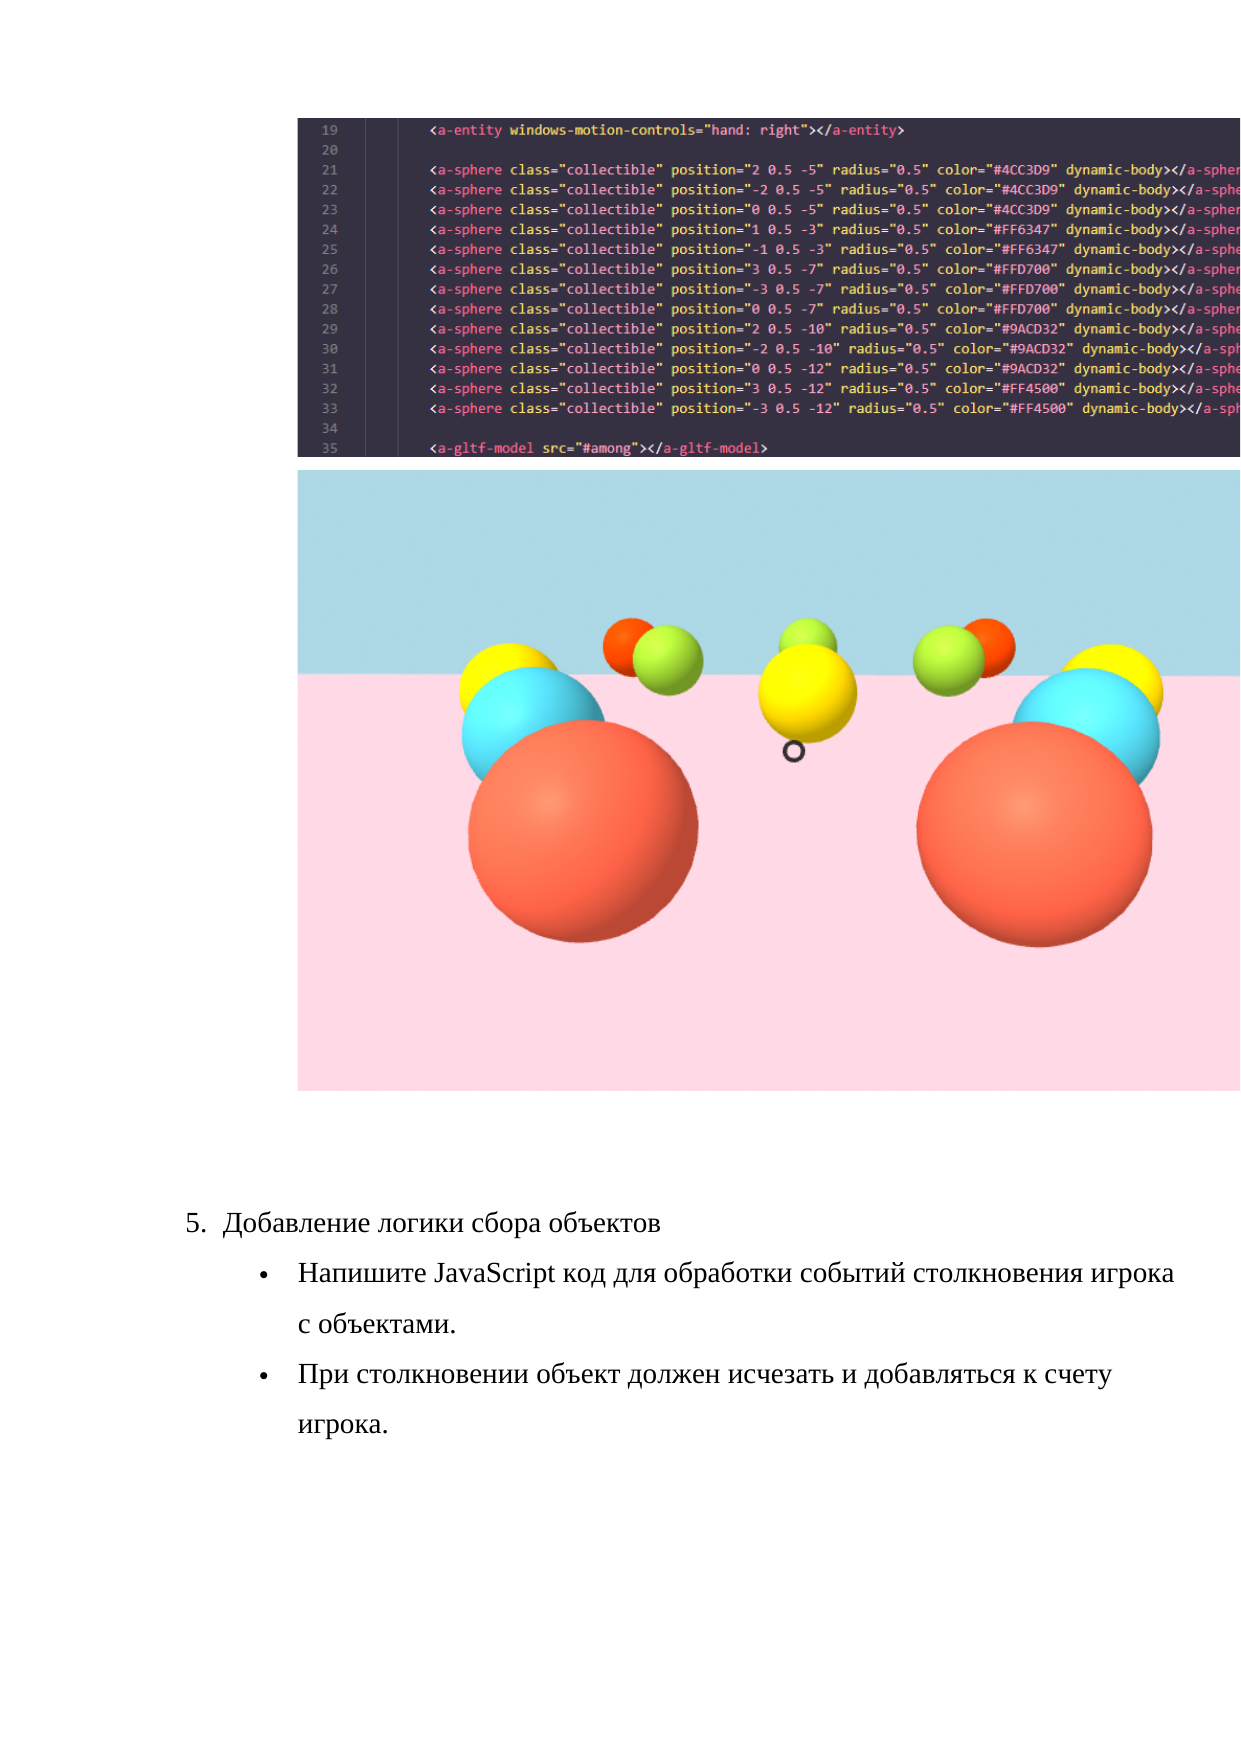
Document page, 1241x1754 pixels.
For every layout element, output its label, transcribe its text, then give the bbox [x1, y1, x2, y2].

list Напишите JavaScript код для обработки событий столкновения игрока с объектами. [260, 1256, 1181, 1339]
list При столкновении объект должен исчезать и добавляться к счету игрока. [260, 1356, 1181, 1440]
list Добавление логики сбора объектов [185, 1205, 1181, 1239]
picture [297, 118, 1241, 457]
picture [297, 470, 1241, 1091]
